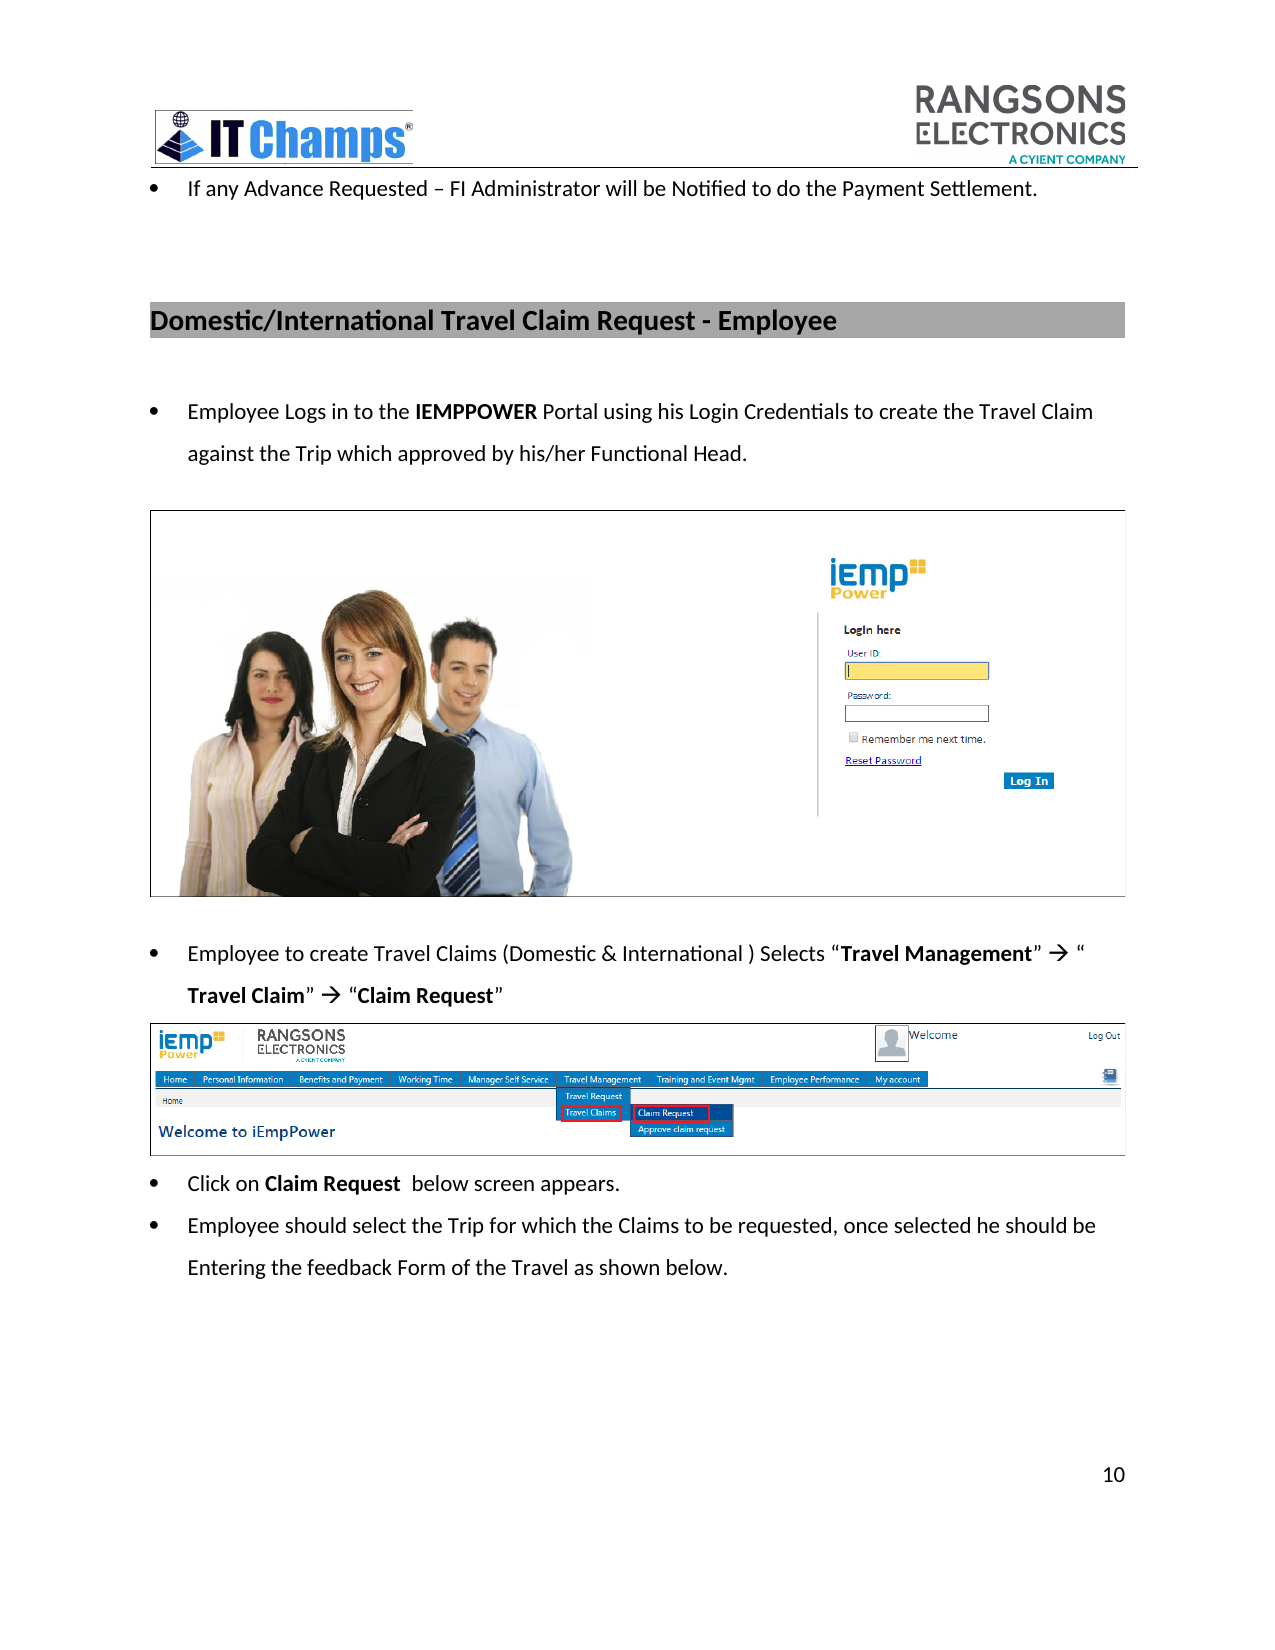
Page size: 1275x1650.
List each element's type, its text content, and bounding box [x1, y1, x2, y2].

picture [155, 110, 413, 164]
list If any Advance Requested – FI Administrator will be Notified to do the Payment Settlement. [150, 174, 1125, 202]
picture [150, 1023, 1125, 1156]
list Domestic/International Travel Claim Request - Employee [150, 302, 1125, 338]
list Employee to create Travel Claims (Domestic & International ) Selects “Travel Management” “ Travel Claim” “Claim Request” [150, 939, 1125, 1009]
picture [150, 510, 1125, 897]
list Click on Claim Request below screen appears. [150, 1169, 1125, 1197]
picture [916, 85, 1125, 164]
list Employee Logs in to the IEMPPOWER Portal using his Login Credentials to create the Travel Claim against the Trip which approved by his/her Functional Head. [150, 397, 1125, 467]
list Employee should select the Trip for which the Claims to be requested, once selected he should be Entering the feedback Form of the Travel as shown below. [150, 1211, 1125, 1281]
